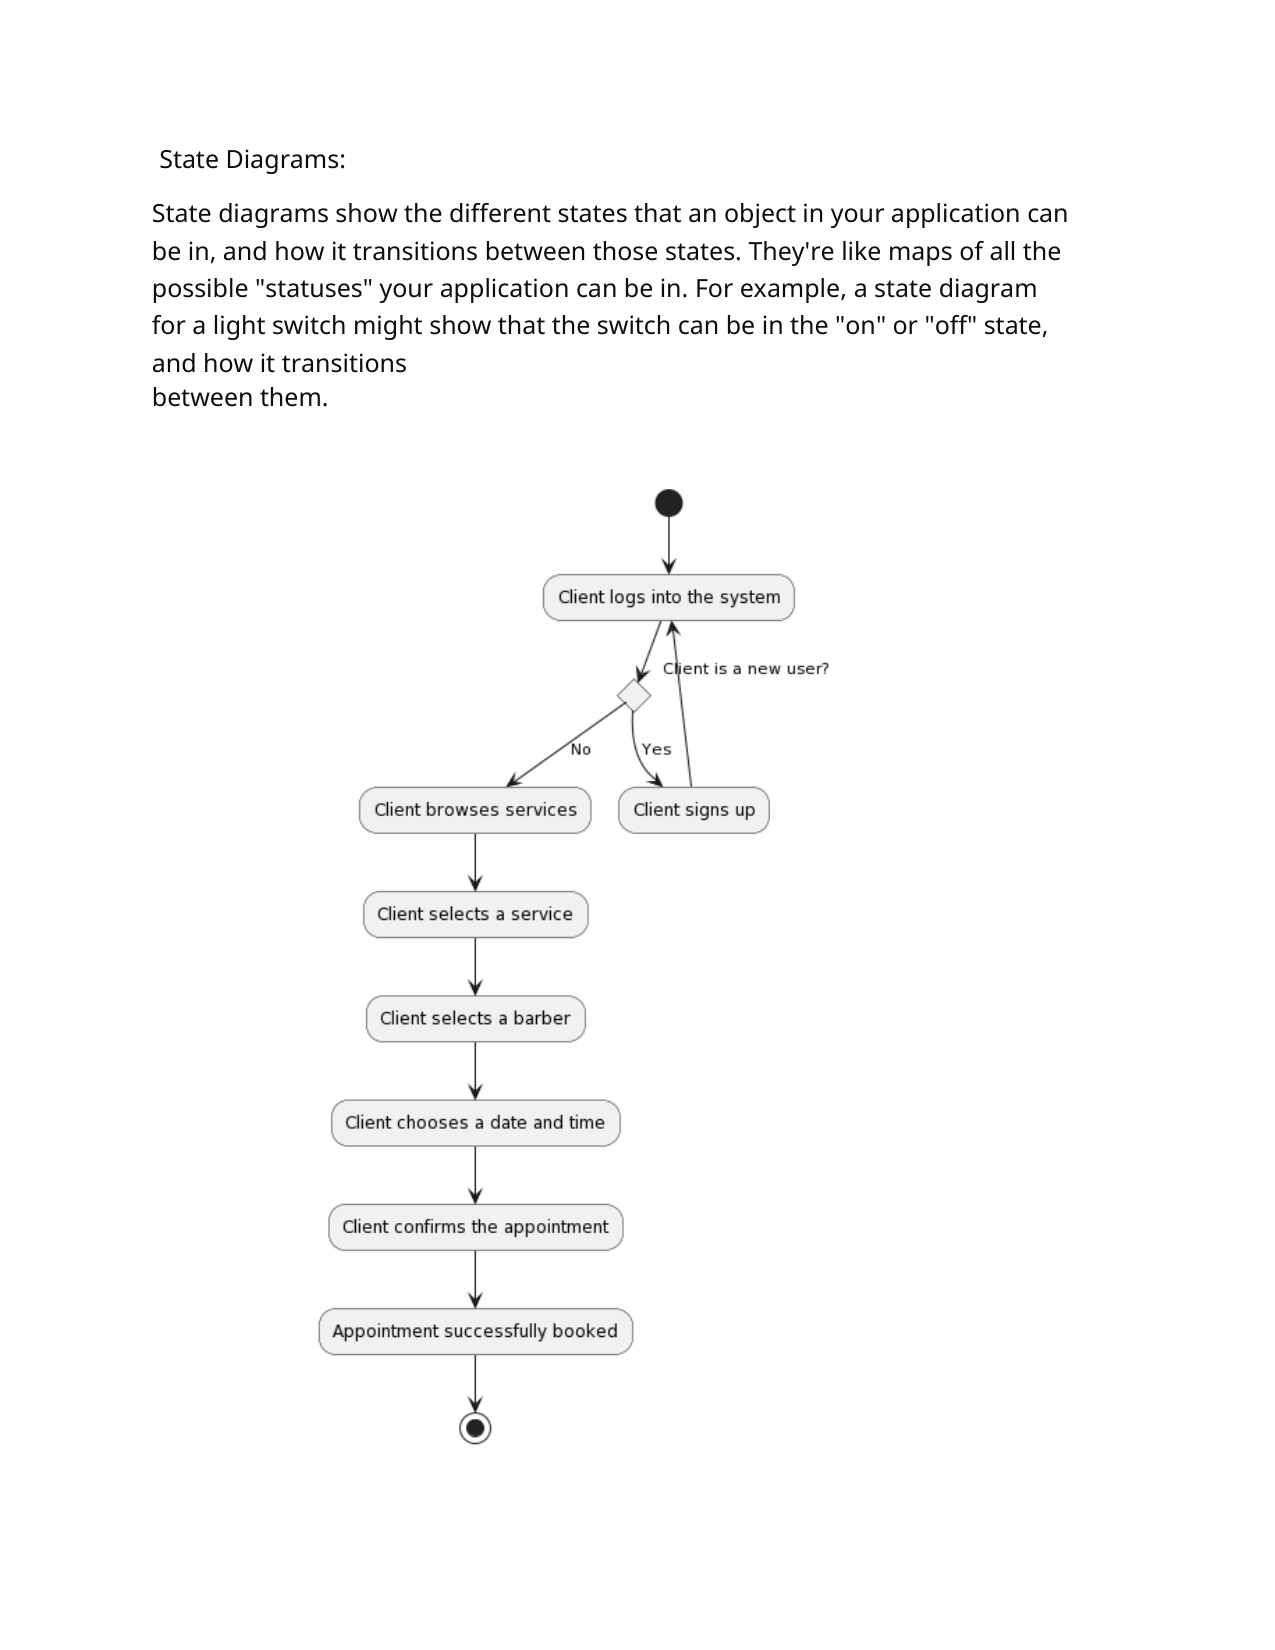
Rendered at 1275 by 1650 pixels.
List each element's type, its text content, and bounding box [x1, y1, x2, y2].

picture [309, 481, 837, 1450]
text between them. [152, 383, 1231, 412]
text State Diagrams: [29, 142, 1231, 176]
text State diagrams show the different states that an object in your application can be in, and how it transitions between those states. They're like maps of all the possible "statuses" your application can be in. For example, a state diagram for a light switch might show that the switch can be in the "on" or "off" state, and how it transitions [152, 196, 1077, 379]
